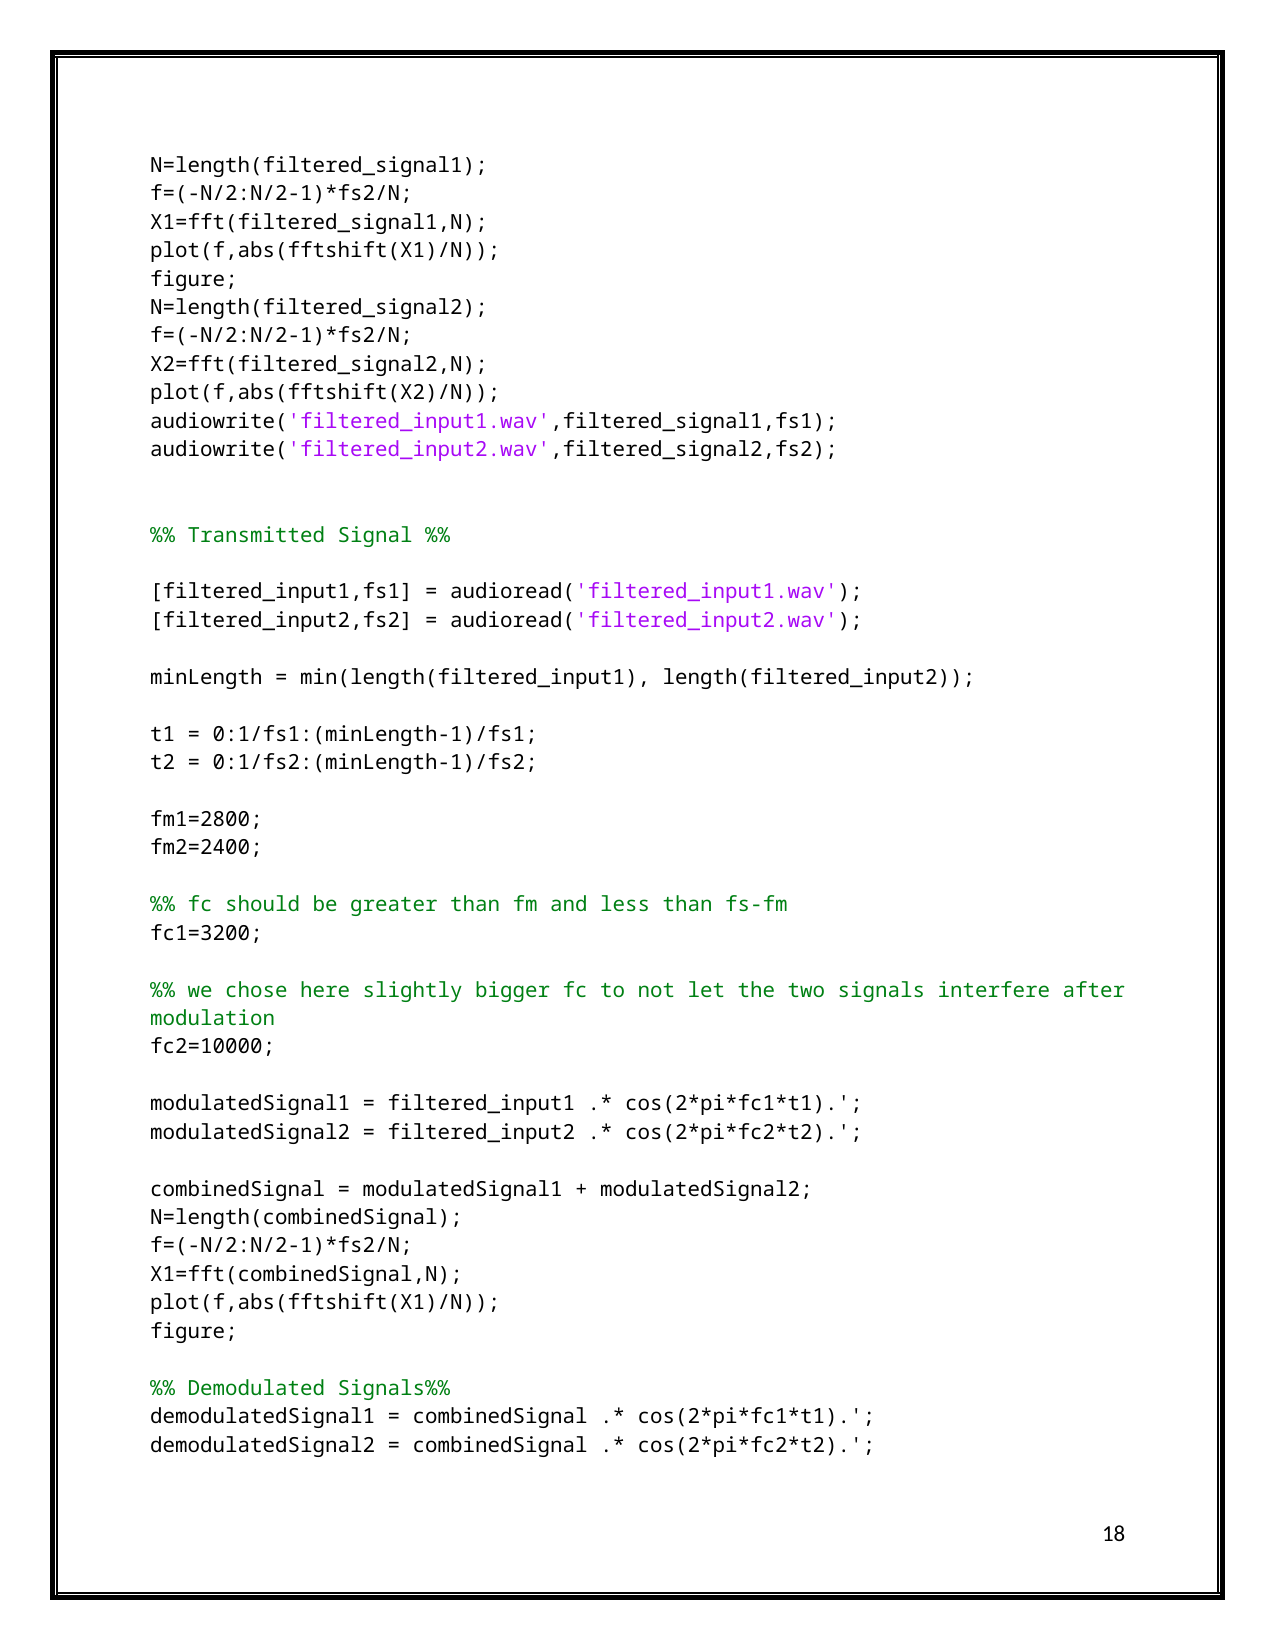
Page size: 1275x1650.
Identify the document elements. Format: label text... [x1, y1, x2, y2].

text t1 = 0:1/fs1:(minLength-1)/fs1; [150, 719, 1125, 747]
text figure; [150, 1316, 1125, 1344]
text f=(-N/2:N/2-1)*fs2/N; [150, 321, 1125, 349]
text [filtered_input2,fs2] = audioread('filtered_input2.wav'); [150, 605, 1125, 633]
text X2=fft(filtered_signal2,N); [150, 349, 1125, 377]
text fc2=10000; [150, 1032, 1125, 1060]
text audiowrite('filtered_input2.wav',filtered_signal2,fs2); [150, 434, 1125, 463]
text modulatedSignal2 = filtered_input2 .* cos(2*pi*fc2*t2).'; [150, 1117, 1125, 1145]
text N=length(combinedSignal); [150, 1202, 1125, 1231]
text plot(f,abs(fftshift(X1)/N)); [150, 1287, 1125, 1316]
text combinedSignal = modulatedSignal1 + modulatedSignal2; [150, 1174, 1125, 1202]
text fc1=3200; [150, 918, 1125, 946]
text X1=fft(combinedSignal,N); [150, 1259, 1125, 1287]
text modulatedSignal1 = filtered_input1 .* cos(2*pi*fc1*t1).'; [150, 1088, 1125, 1117]
text N=length(filtered_signal1); [150, 150, 1125, 178]
text f=(-N/2:N/2-1)*fs2/N; [150, 178, 1125, 207]
text plot(f,abs(fftshift(X1)/N)); [150, 235, 1125, 264]
text minLength = min(length(filtered_input1), length(filtered_input2)); [150, 662, 1125, 690]
text X1=fft(filtered_signal1,N); [150, 207, 1125, 235]
text f=(-N/2:N/2-1)*fs2/N; [150, 1231, 1125, 1259]
text audiowrite('filtered_input1.wav',filtered_signal1,fs1); [150, 406, 1125, 434]
text [filtered_input1,fs1] = audioread('filtered_input1.wav'); [150, 577, 1125, 605]
text N=length(filtered_signal2); [150, 292, 1125, 321]
text %% Transmitted Signal %% [150, 520, 1125, 548]
text fm2=2400; [150, 832, 1125, 861]
text %% we chose here slightly bigger fc to not let the two signals interfere after modulation [150, 975, 1125, 1032]
text figure; [150, 264, 1125, 292]
text fm1=2800; [150, 804, 1125, 832]
text plot(f,abs(fftshift(X2)/N)); [150, 377, 1125, 406]
text t2 = 0:1/fs2:(minLength-1)/fs2; [150, 747, 1125, 776]
text demodulatedSignal1 = combinedSignal .* cos(2*pi*fc1*t1).'; [150, 1401, 1125, 1430]
text demodulatedSignal2 = combinedSignal .* cos(2*pi*fc2*t2).'; [150, 1430, 1125, 1458]
text %% fc should be greater than fm and less than fs-fm [150, 889, 1125, 918]
text %% Demodulated Signals%% [150, 1373, 1125, 1401]
